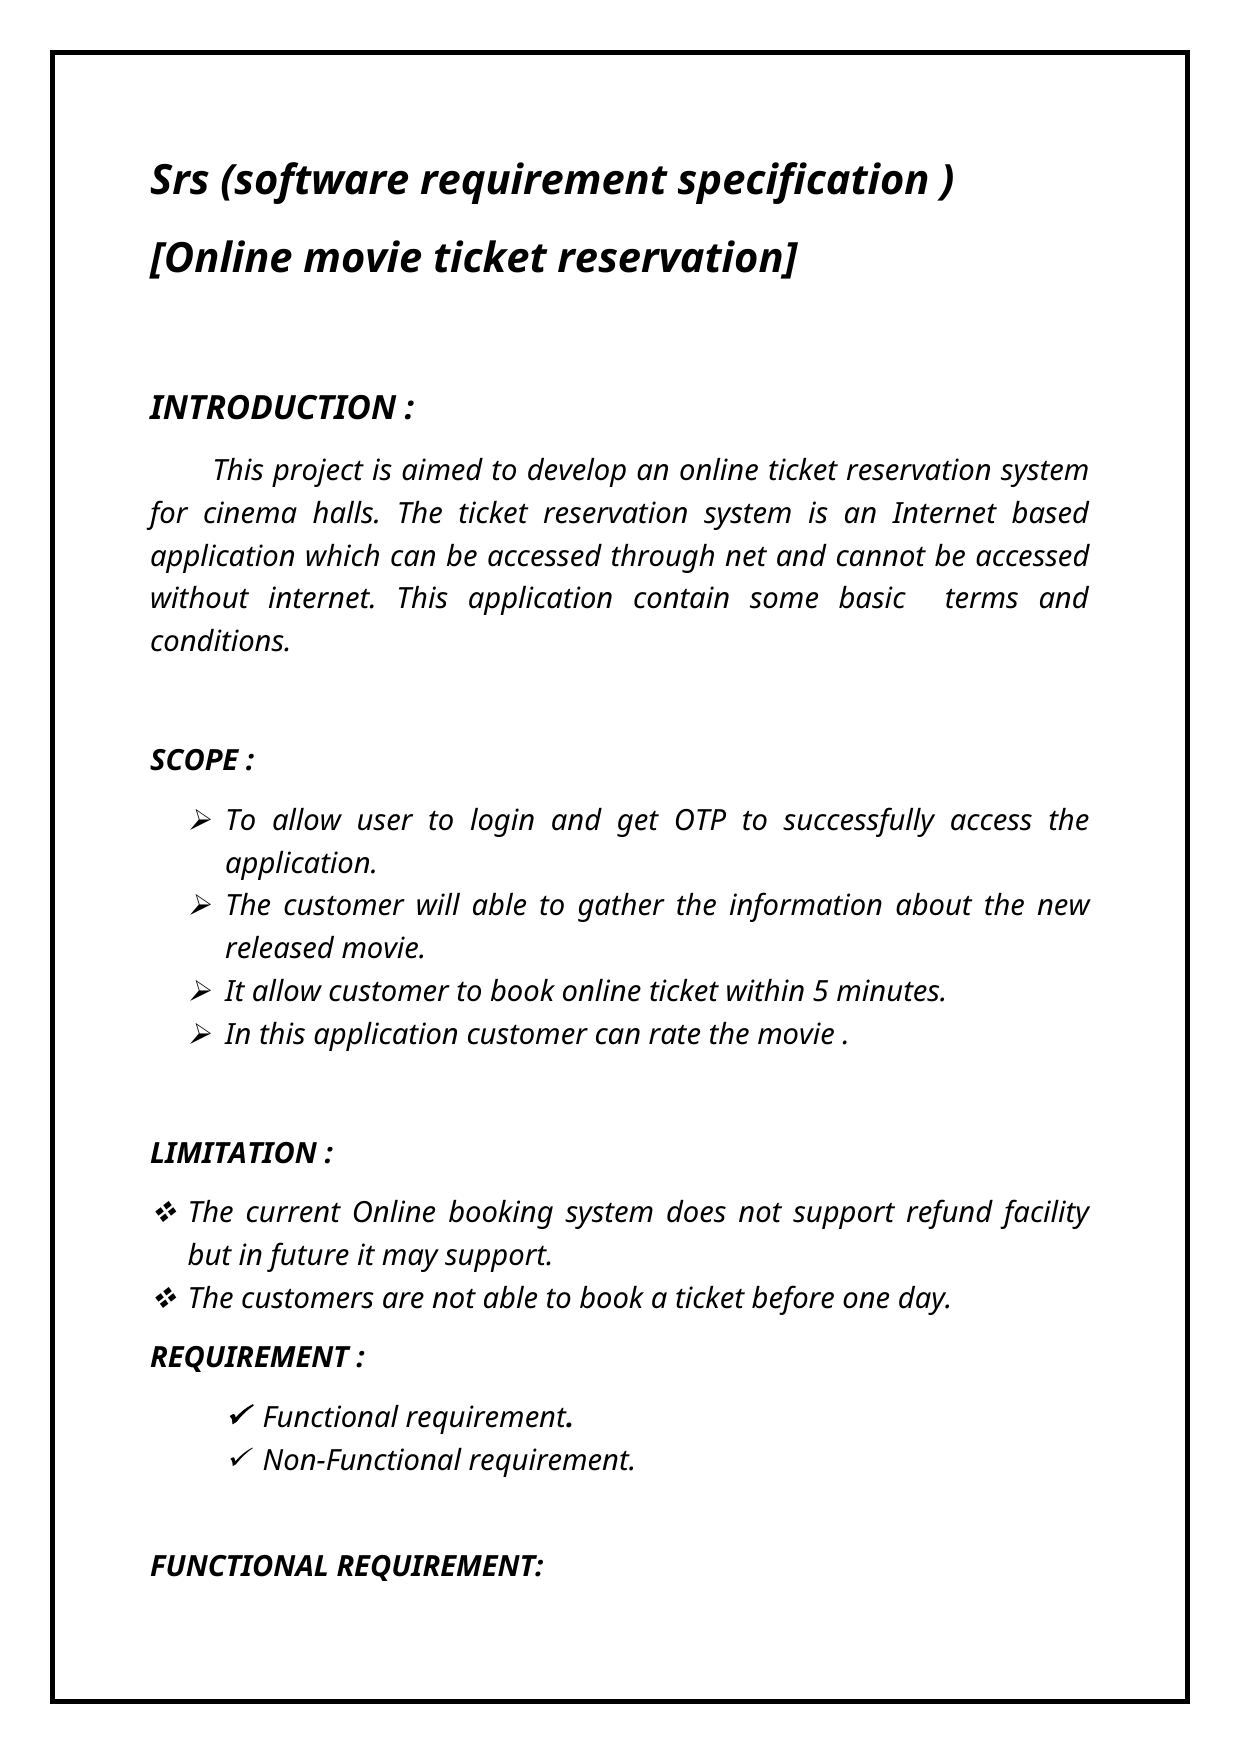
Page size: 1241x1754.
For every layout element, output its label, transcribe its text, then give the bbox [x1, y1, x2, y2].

text LIMITATION : [150, 1132, 1090, 1172]
text Srs (software requirement specification ) [150, 150, 1090, 207]
text SCOPE : [150, 739, 1090, 779]
list The customers are not able to book a ticket before one day. [150, 1277, 1090, 1317]
text REQUIREMENT : [150, 1337, 1090, 1376]
list Functional requirement. [225, 1396, 1090, 1436]
list To allow user to login and get OTP to successfully access the application. [187, 799, 1090, 882]
list Non-Functional requirement. [225, 1439, 1090, 1479]
list In this application customer can rate the movie . [187, 1013, 1090, 1053]
text [Online movie ticket reservation] [150, 228, 1090, 285]
list The customer will able to gather the information about the new released movie. [187, 885, 1090, 967]
text INTRODUCTION : [150, 384, 1090, 429]
text This project is aimed to develop an online ticket reservation system for cinema halls. The ticket reservation system is an Internet based application which can be accessed through net and cannot be accessed without internet. This application contain some basic terms and conditions. [150, 449, 1090, 660]
text FUNCTIONAL REQUIREMENT: [150, 1545, 1090, 1585]
list It allow customer to book online ticket within 5 minutes. [187, 970, 1090, 1010]
list The current Online booking system does not support refund facility but in future it may support. [150, 1192, 1090, 1274]
